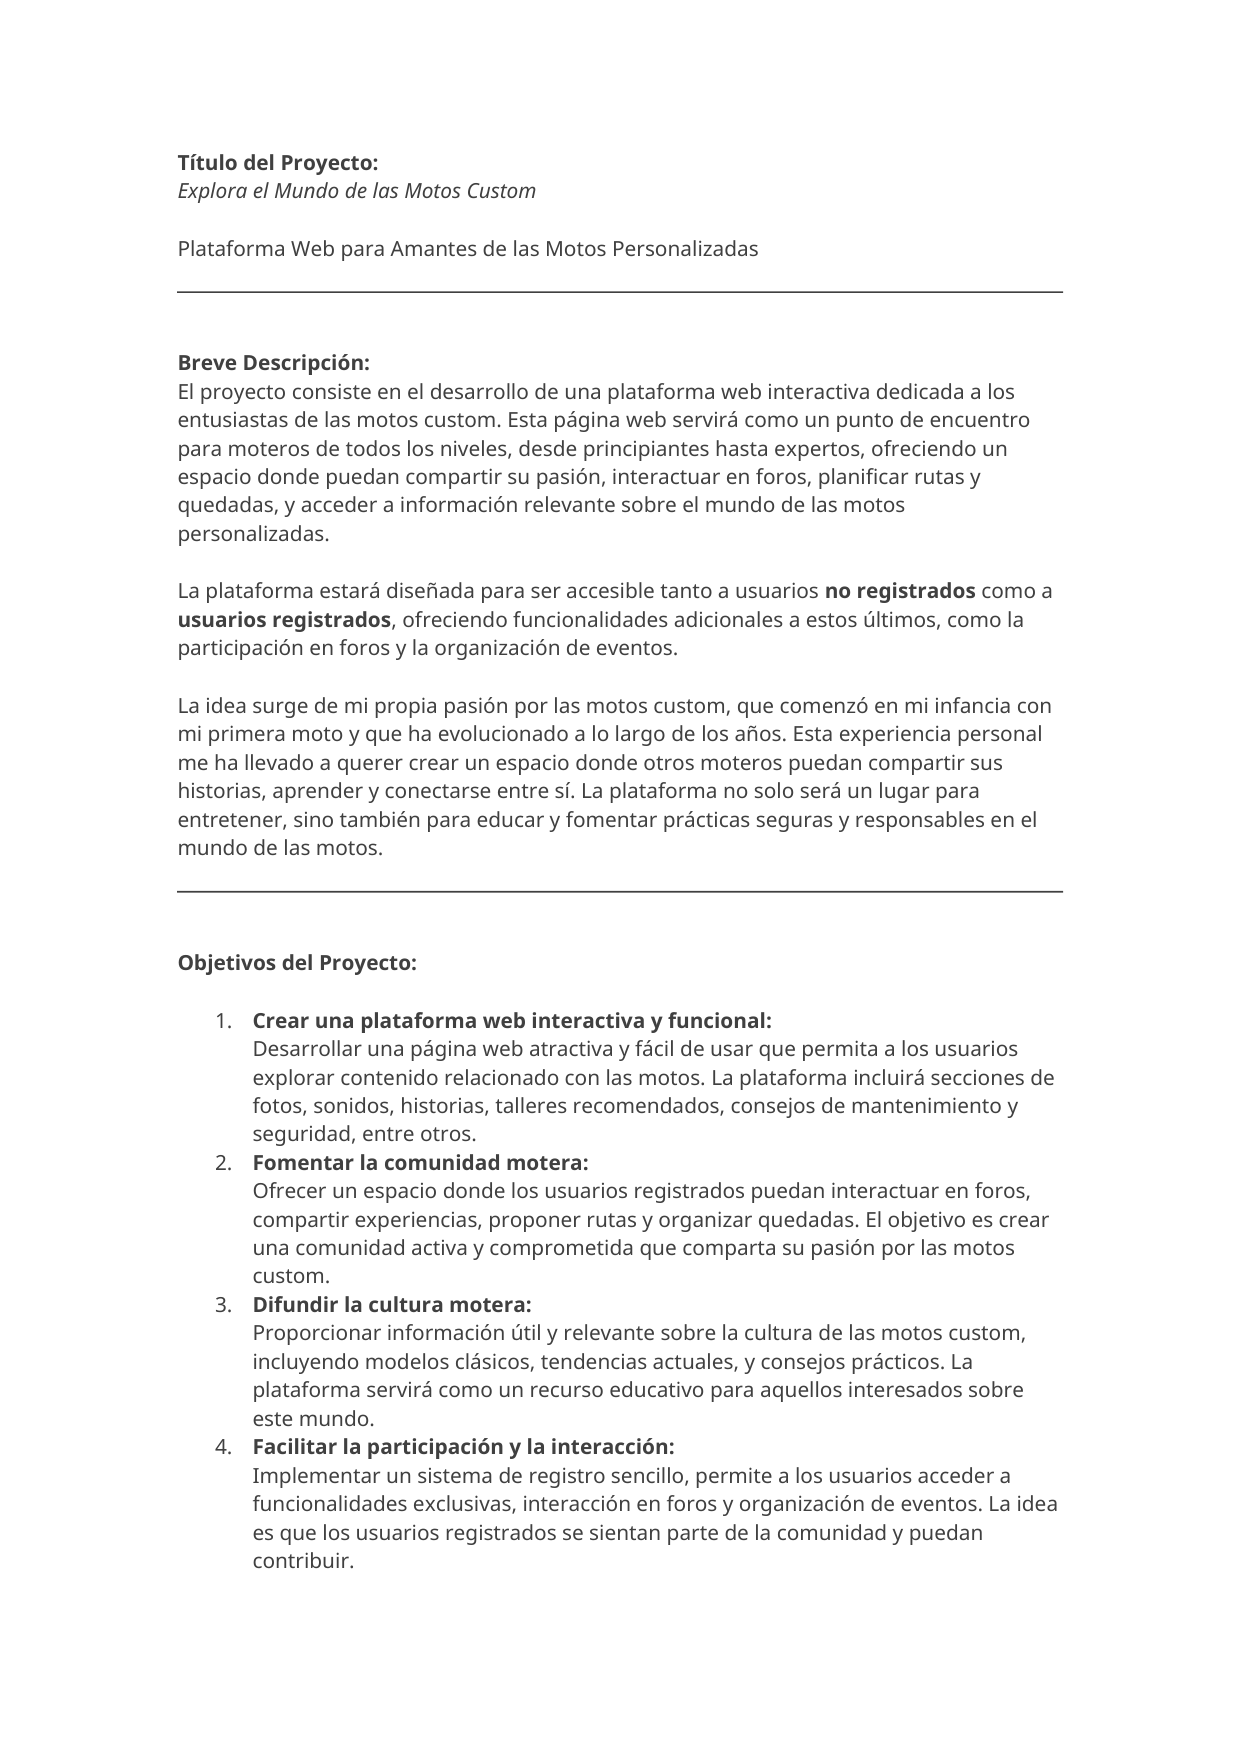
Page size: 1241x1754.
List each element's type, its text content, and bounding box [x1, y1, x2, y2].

text Título del Proyecto: Explora el Mundo de las Motos Custom [177, 148, 1063, 204]
text La idea surge de mi propia pasión por las motos custom, que comenzó en mi infancia con mi primera moto y que ha evolucionado a lo largo de los años. Esta experiencia personal me ha llevado a querer crear un espacio donde otros moteros puedan compartir sus historias, aprender y conectarse entre sí. La plataforma no solo será un lugar para entretener, sino también para educar y fomentar prácticas seguras y responsables en el mundo de las motos. [177, 691, 1063, 862]
list Facilitar la participación y la interacción: Implementar un sistema de registro sencillo, permite a los usuarios acceder a funcionalidades exclusivas, interacción en foros y organización de eventos. La idea es que los usuarios registrados se sientan parte de la comunidad y puedan contribuir. [215, 1432, 1063, 1574]
list Fomentar la comunidad motera: Ofrecer un espacio donde los usuarios registrados puedan interactuar en foros, compartir experiencias, proponer rutas y organizar quedadas. El objetivo es crear una comunidad activa y comprometida que comparta su pasión por las motos custom. [215, 1148, 1063, 1290]
text Objetivos del Proyecto: [177, 948, 1063, 977]
text Breve Descripción: El proyecto consiste en el desarrollo de una plataforma web interactiva dedicada a los entusiastas de las motos custom. Esta página web servirá como un punto de encuentro para moteros de todos los niveles, desde principiantes hasta expertos, ofreciendo un espacio donde puedan compartir su pasión, interactuar en foros, planificar rutas y quedadas, y acceder a información relevante sobre el mundo de las motos personalizadas. [177, 348, 1063, 547]
list Difundir la cultura motera: Proporcionar información útil y relevante sobre la cultura de las motos custom, incluyendo modelos clásicos, tendencias actuales, y consejos prácticos. La plataforma servirá como un recurso educativo para aquellos interesados sobre este mundo. [215, 1290, 1063, 1432]
text Plataforma Web para Amantes de las Motos Personalizadas [177, 234, 1063, 262]
text La plataforma estará diseñada para ser accesible tanto a usuarios no registrados como a usuarios registrados, ofreciendo funcionalidades adicionales a estos últimos, como la participación en foros y la organización de eventos. [177, 577, 1063, 662]
list Crear una plataforma web interactiva y funcional: Desarrollar una página web atractiva y fácil de usar que permita a los usuarios explorar contenido relacionado con las motos. La plataforma incluirá secciones de fotos, sonidos, historias, talleres recomendados, consejos de mantenimiento y seguridad, entre otros. [215, 1006, 1063, 1148]
